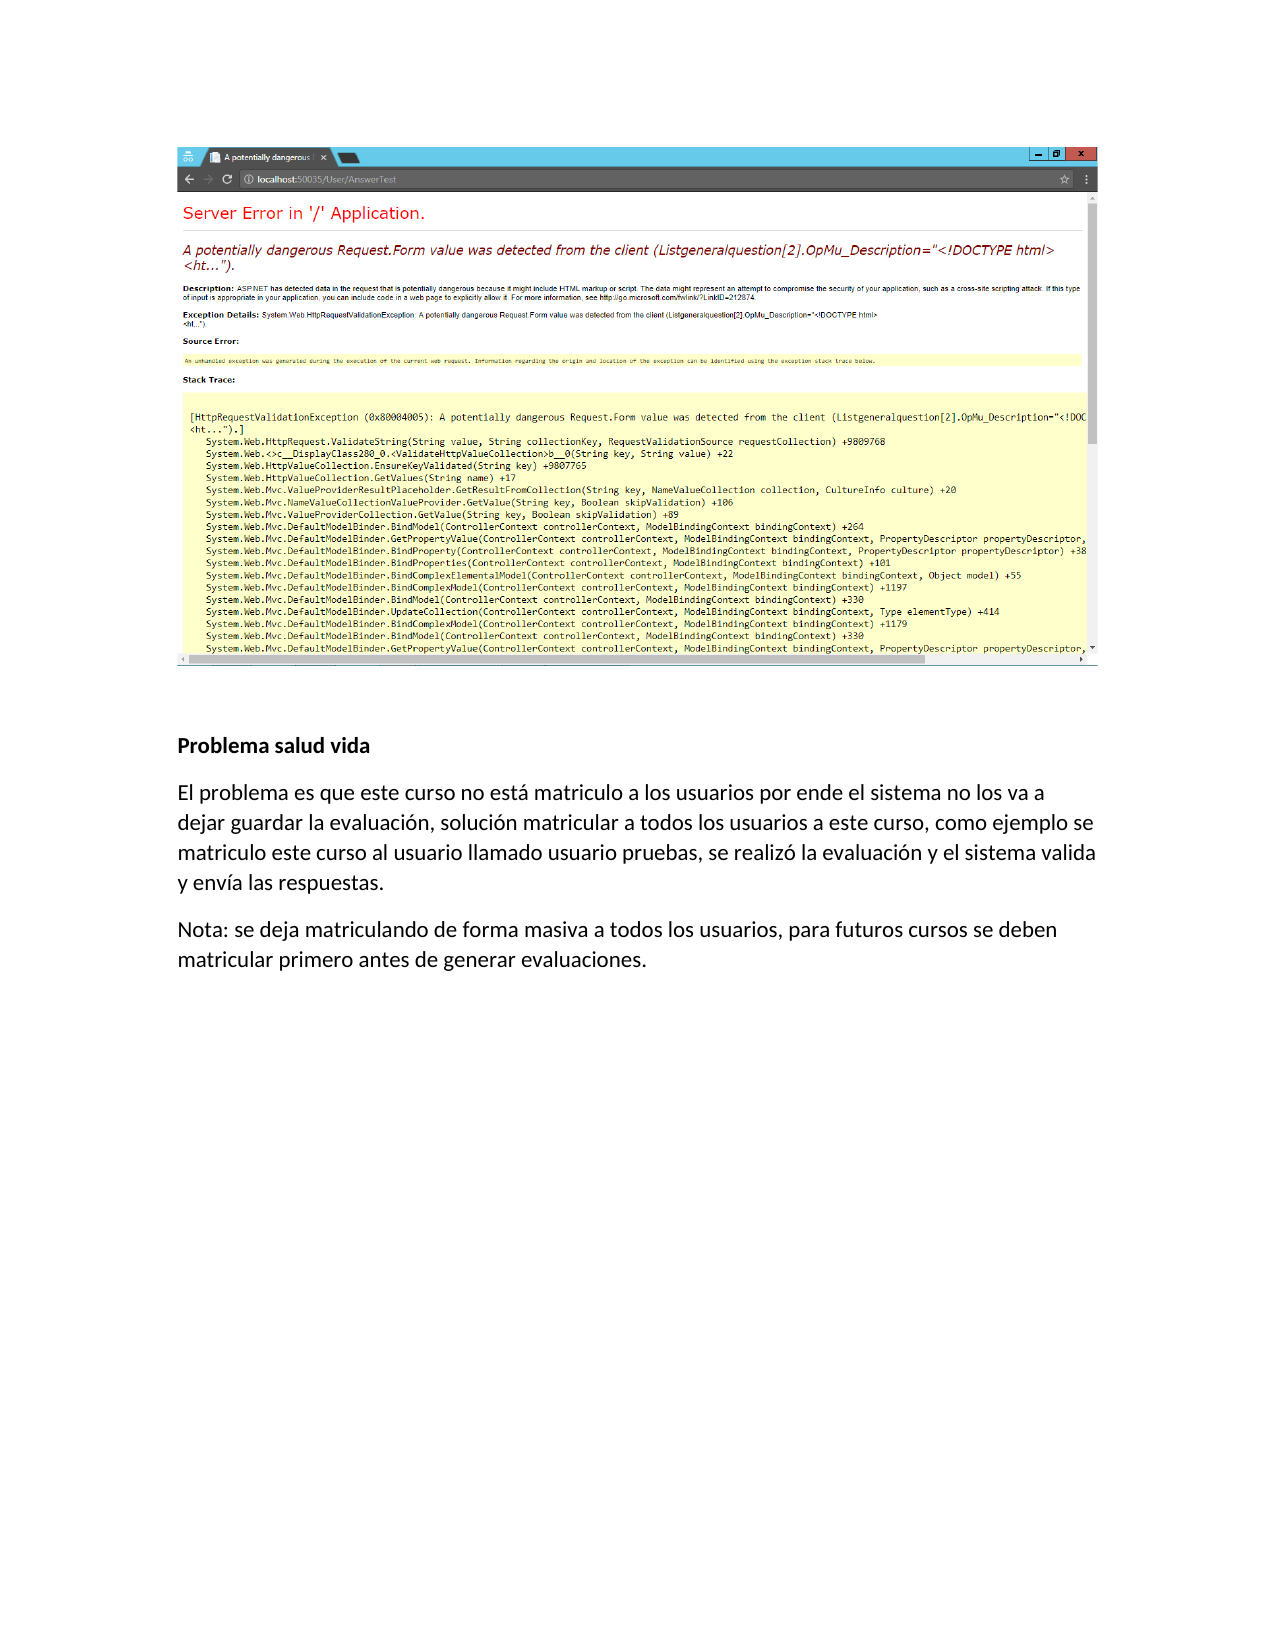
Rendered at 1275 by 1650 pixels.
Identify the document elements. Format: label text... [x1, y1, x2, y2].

text El problema es que este curso no está matriculo a los usuarios por ende el sistema no los va a dejar guardar la evaluación, solución matricular a todos los usuarios a este curso, como ejemplo se matriculo este curso al usuario llamado usuario pruebas, se realizó la evaluación y el sistema valida y envía las respuestas. [177, 778, 1098, 896]
picture [177, 147, 1098, 666]
text Problema salud vida [177, 731, 1098, 759]
text Nota: se deja matriculando de forma masiva a todos los usuarios, para futuros cursos se deben matricular primero antes de generar evaluaciones. [177, 915, 1098, 973]
